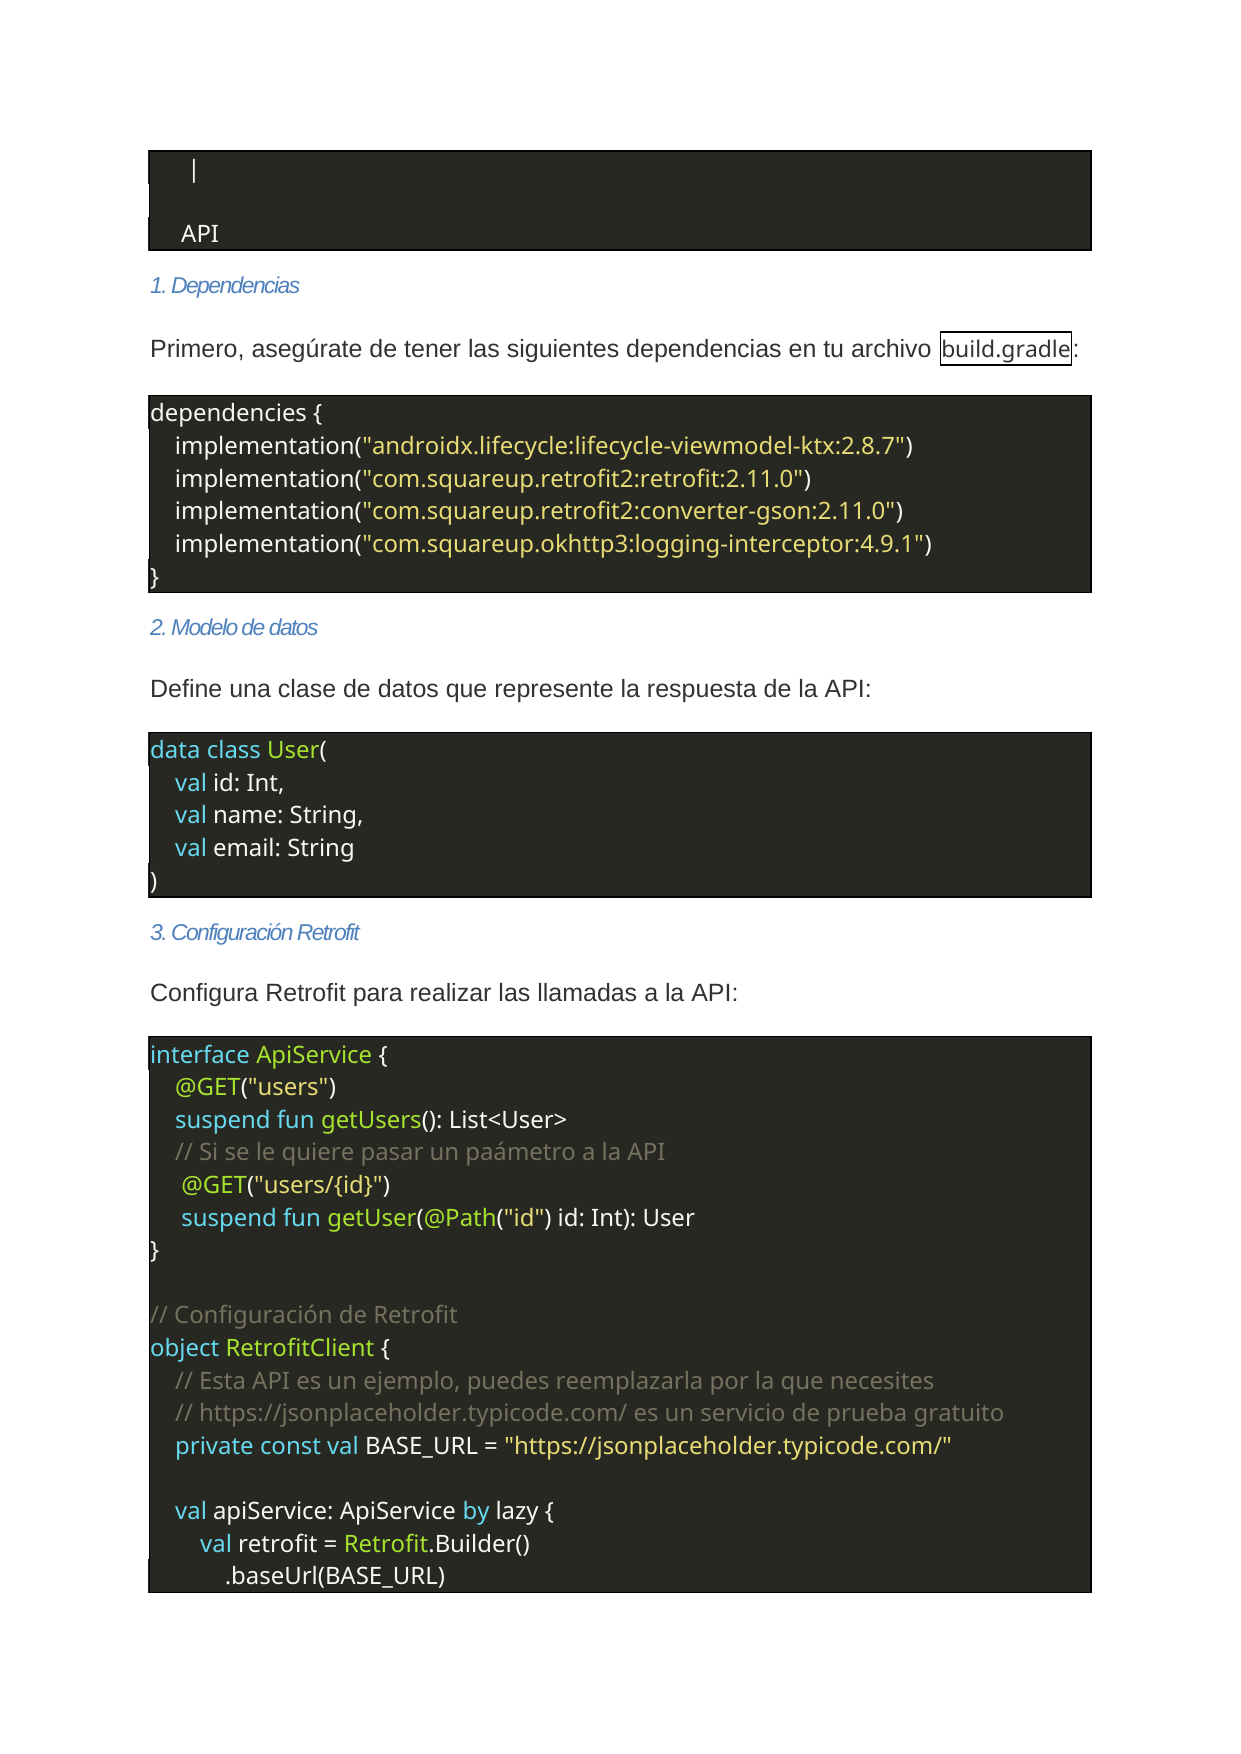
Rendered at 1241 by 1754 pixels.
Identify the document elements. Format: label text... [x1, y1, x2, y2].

text } [150, 558, 1090, 592]
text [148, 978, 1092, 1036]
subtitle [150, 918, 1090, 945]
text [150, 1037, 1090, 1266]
subtitle 1. Dependencias [150, 272, 1090, 298]
text dependencies { [150, 396, 1090, 429]
text implementation("androidx.lifecycle:lifecycle-viewmodel-ktx:2.8.7") [150, 429, 1090, 461]
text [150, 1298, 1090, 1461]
text implementation("com.squareup.okhttp3:logging-interceptor:4.9.1") [150, 527, 1090, 558]
text Primero, asegúrate de tener las siguientes dependencias en tu archivo build.gradle: [150, 331, 940, 366]
text implementation("com.squareup.retrofit2:retrofit:2.11.0") [150, 461, 1090, 494]
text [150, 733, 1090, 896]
text implementation("com.squareup.retrofit2:converter-gson:2.11.0") [150, 494, 1090, 527]
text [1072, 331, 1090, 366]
text API [150, 215, 1090, 249]
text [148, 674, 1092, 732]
text | [150, 152, 1090, 184]
subtitle 2. Modelo de datos [150, 614, 1090, 641]
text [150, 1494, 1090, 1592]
